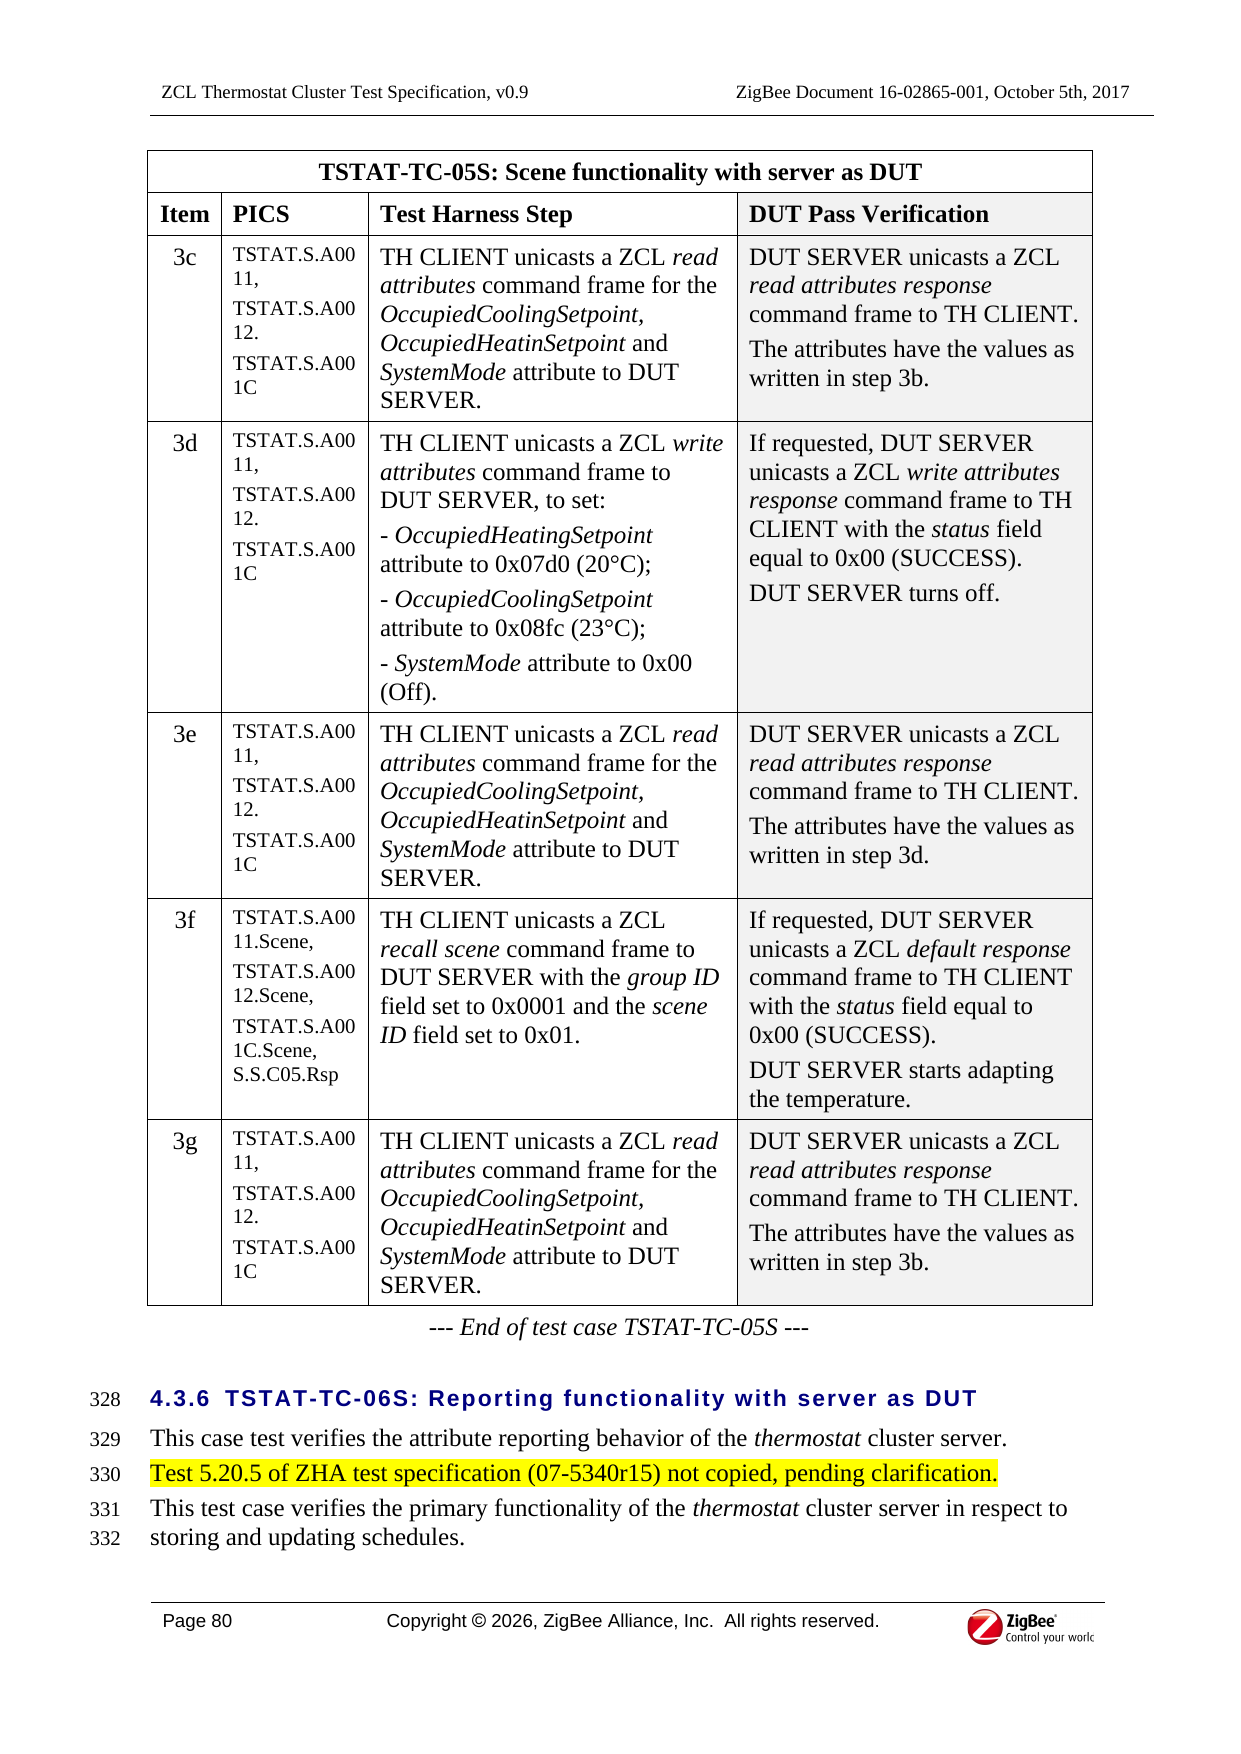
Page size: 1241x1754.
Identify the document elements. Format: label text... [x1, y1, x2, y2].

table_cell 3d [148, 422, 221, 712]
table_cell Item [148, 193, 221, 234]
text This case test verifies the attribute reporting behavior of the thermostat cluster server. [150, 1423, 1106, 1452]
table_cell TH CLIENT unicasts a ZCL read attributes command frame for the OccupiedCoolingSetpoint, OccupiedHeatinSetpoint and SystemMode attribute to DUT SERVER. [369, 1120, 737, 1305]
table_cell 3f [148, 899, 221, 1119]
table_cell TSTAT.S.A0011, TSTAT.S.A0012. TSTAT.S.A001C [222, 713, 368, 898]
table_cell TH CLIENT unicasts a ZCL recall scene command frame to DUT SERVER with the group ID field set to 0x0001 and the scene ID field set to 0x01. [369, 899, 737, 1119]
table_cell If requested, DUT SERVER unicasts a ZCL default response command frame to TH CLIENT with the status field equal to 0x00 (SUCCESS). DUT SERVER starts adapting the temperature. [738, 899, 1092, 1119]
picture [967, 1609, 1094, 1645]
table_cell DUT Pass Verification [738, 193, 1092, 234]
table_cell TH CLIENT unicasts a ZCL write attributes command frame to DUT SERVER, to set: - OccupiedHeatingSetpoint attribute to 0x07d0 (20°C); - OccupiedCoolingSetpoint attribute to 0x08fc (23°C); - SystemMode attribute to 0x00 (Off). [369, 422, 737, 712]
table_cell DUT SERVER unicasts a ZCL read attributes response command frame to TH CLIENT. The attributes have the values as written in step 3d. [738, 713, 1092, 898]
table_cell --- End of test case TSTAT-TC-05S --- [148, 1306, 1092, 1347]
table_cell TH CLIENT unicasts a ZCL read attributes command frame for the OccupiedCoolingSetpoint, OccupiedHeatinSetpoint and SystemMode attribute to DUT SERVER. [369, 236, 737, 421]
table_cell TSTAT.S.A0011.Scene, TSTAT.S.A0012.Scene, TSTAT.S.A001C.Scene, S.S.C05.Rsp [222, 899, 368, 1119]
table_cell If requested, DUT SERVER unicasts a ZCL write attributes response command frame to TH CLIENT with the status field equal to 0x00 (SUCCESS). DUT SERVER turns off. [738, 422, 1092, 712]
table_header TSTAT-TC-05S: Scene functionality with server as DUT [148, 151, 1092, 192]
table_cell Test Harness Step [369, 193, 737, 234]
table_cell 3e [148, 713, 221, 898]
text Test 5.20.5 of ZHA test specification (07-5340r15) not copied, pending clarification. [150, 1458, 1106, 1487]
table_cell 3g [148, 1120, 221, 1305]
table_cell TSTAT.S.A0011, TSTAT.S.A0012. TSTAT.S.A001C [222, 1120, 368, 1305]
table_cell TSTAT.S.A0011, TSTAT.S.A0012. TSTAT.S.A001C [222, 236, 368, 421]
table_cell DUT SERVER unicasts a ZCL read attributes response command frame to TH CLIENT. The attributes have the values as written in step 3b. [738, 1120, 1092, 1305]
text This test case verifies the primary functionality of the thermostat cluster server in respect to storing and updating schedules. [150, 1493, 1106, 1551]
subtitle TSTAT-TC-06S: Reporting functionality with server as DUT [150, 1384, 1106, 1411]
table_cell TH CLIENT unicasts a ZCL read attributes command frame for the OccupiedCoolingSetpoint, OccupiedHeatinSetpoint and SystemMode attribute to DUT SERVER. [369, 713, 737, 898]
table_cell 3c [148, 236, 221, 421]
table_cell PICS [222, 193, 368, 234]
table_cell TSTAT.S.A0011, TSTAT.S.A0012. TSTAT.S.A001C [222, 422, 368, 712]
table_cell DUT SERVER unicasts a ZCL read attributes response command frame to TH CLIENT. The attributes have the values as written in step 3b. [738, 236, 1092, 421]
